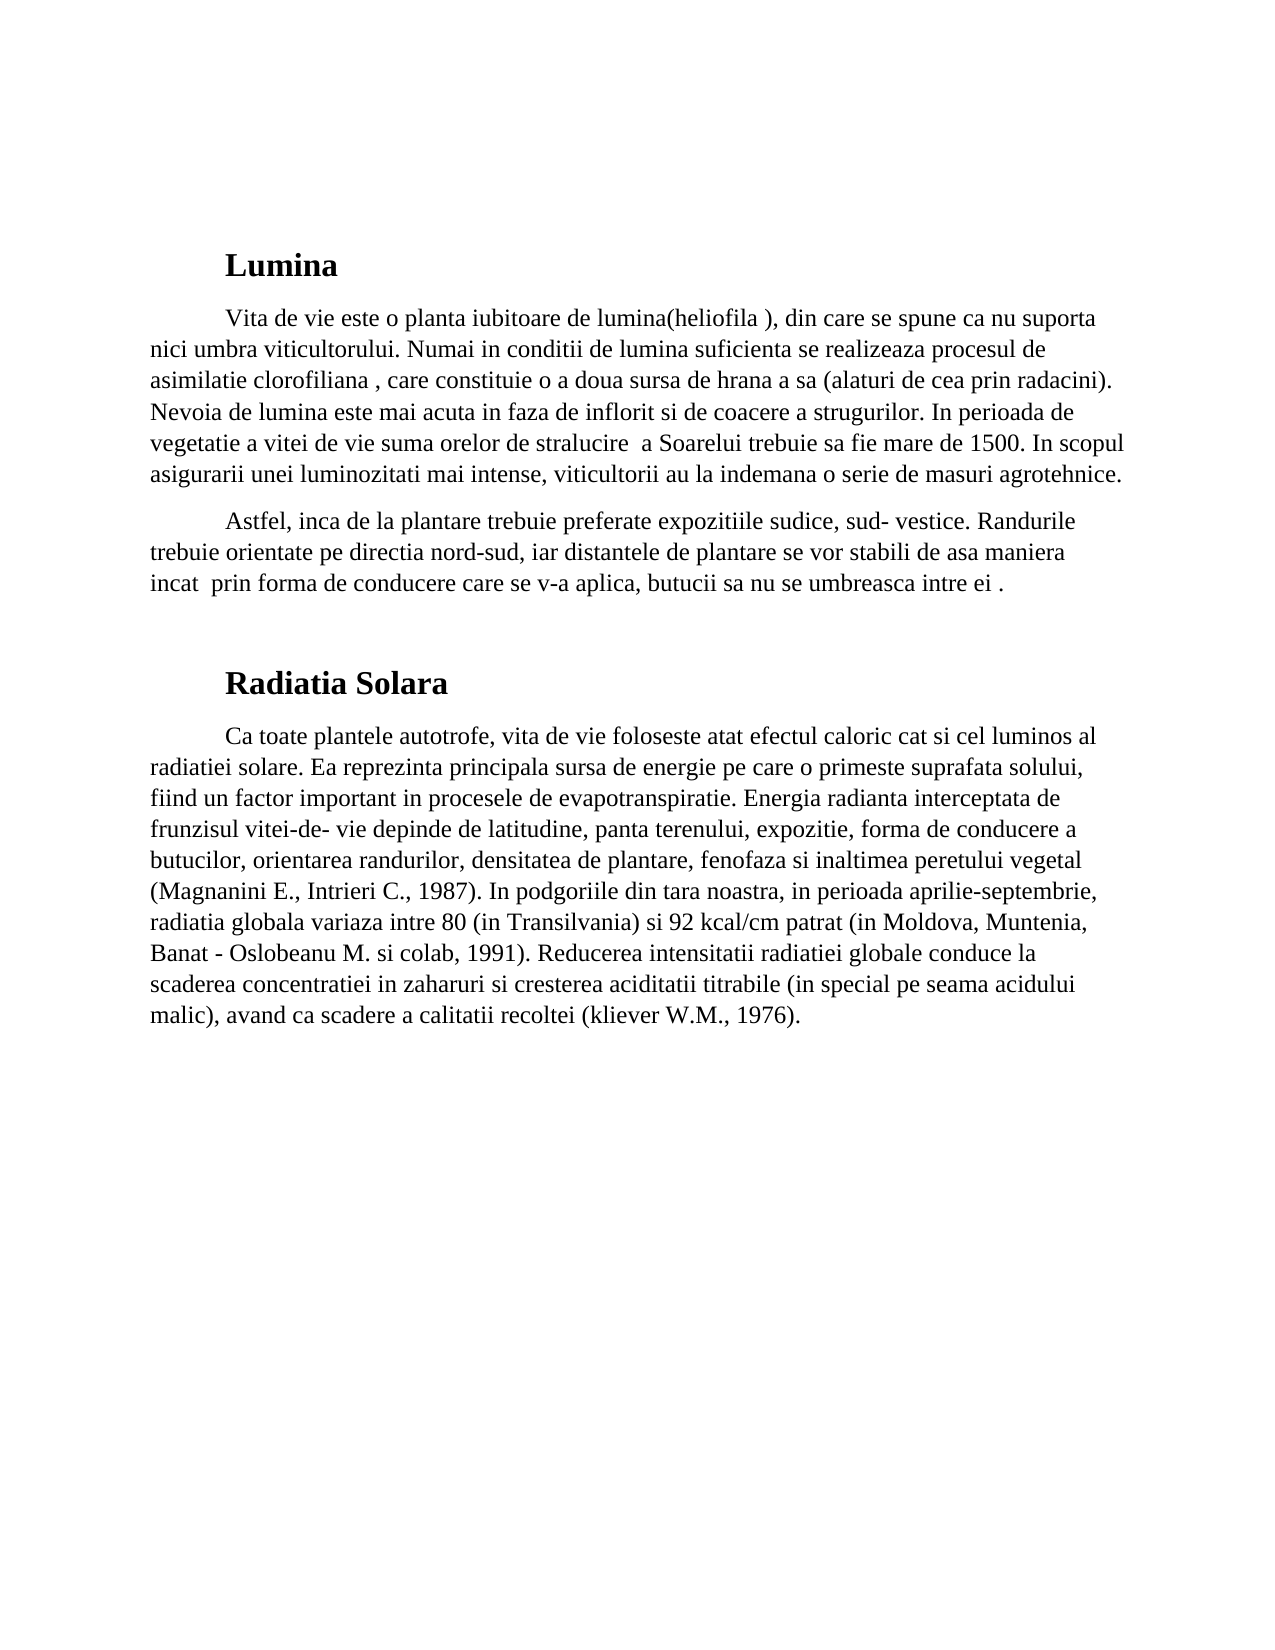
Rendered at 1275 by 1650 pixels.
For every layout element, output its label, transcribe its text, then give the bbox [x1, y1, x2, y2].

text Astfel, inca de la plantare trebuie preferate expozitiile sudice, sud- vestice. Randurile trebuie orientate pe directia nord-sud, iar distantele de plantare se vor stabili de asa maniera incat prin forma de conducere care se v-a aplica, butucii sa nu se umbreasca intre ei . [150, 506, 1125, 597]
text Ca toate plantele autotrofe, vita de vie foloseste atat efectul caloric cat si cel luminos al radiatiei solare. Ea reprezinta principala sursa de energie pe care o primeste suprafata solului, fiind un factor important in procesele de evapotranspiratie. Energia radianta interceptata de frunzisul vitei-de- vie depinde de latitudine, panta terenului, expozitie, forma de conducere a butucilor, orientarea randurilor, densitatea de plantare, fenofaza si inaltimea peretului vegetal (Magnanini E., Intrieri C., 1987). In podgoriile din tara noastra, in perioada aprilie-septembrie, radiatia globala variaza intre 80 (in Transilvania) si 92 kcal/cm patrat (in Moldova, Muntenia, Banat - Oslobeanu M. si colab, 1991). Reducerea intensitatii radiatiei globale conduce la scaderea concentratiei in zaharuri si cresterea aciditatii titrabile (in special pe seama acidului malic), avand ca scadere a calitatii recoltei (kliever W.M., 1976). [150, 721, 1125, 1029]
text Vita de vie este o planta iubitoare de lumina(heliofila ), din care se spune ca nu suporta nici umbra viticultorului. Numai in conditii de lumina suficienta se realizeaza procesul de asimilatie clorofiliana , care constituie o a doua sursa de hrana a sa (alaturi de cea prin radacini). Nevoia de lumina este mai acuta in faza de inflorit si de coacere a strugurilor. In perioada de vegetatie a vitei de vie suma orelor de stralucire a Soarelui trebuie sa fie mare de 1500. In scopul asigurarii unei luminozitati mai intense, viticultorii au la indemana o serie de masuri agrotehnice. [150, 303, 1125, 487]
text Lumina [225, 245, 1125, 284]
text Radiatia Solara [150, 663, 1125, 701]
